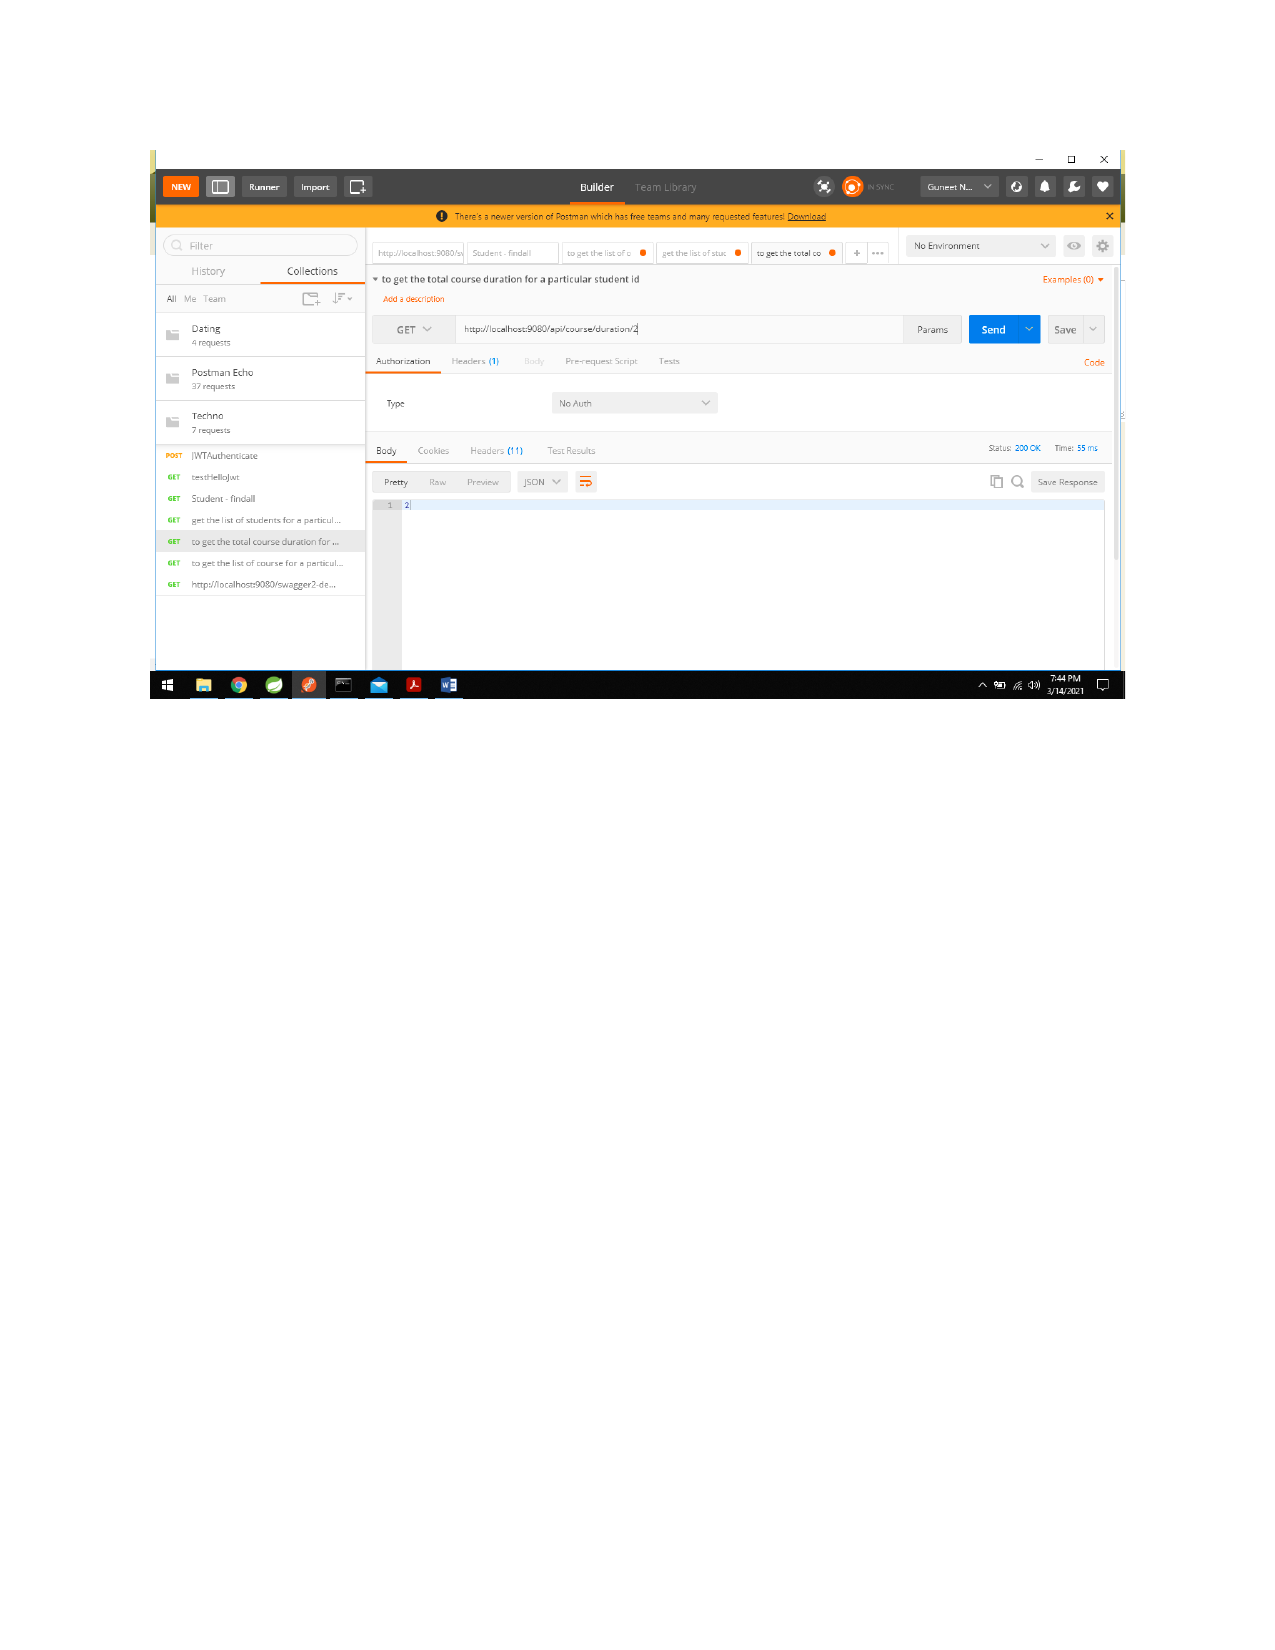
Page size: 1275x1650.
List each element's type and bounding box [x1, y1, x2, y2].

picture [150, 150, 1125, 699]
